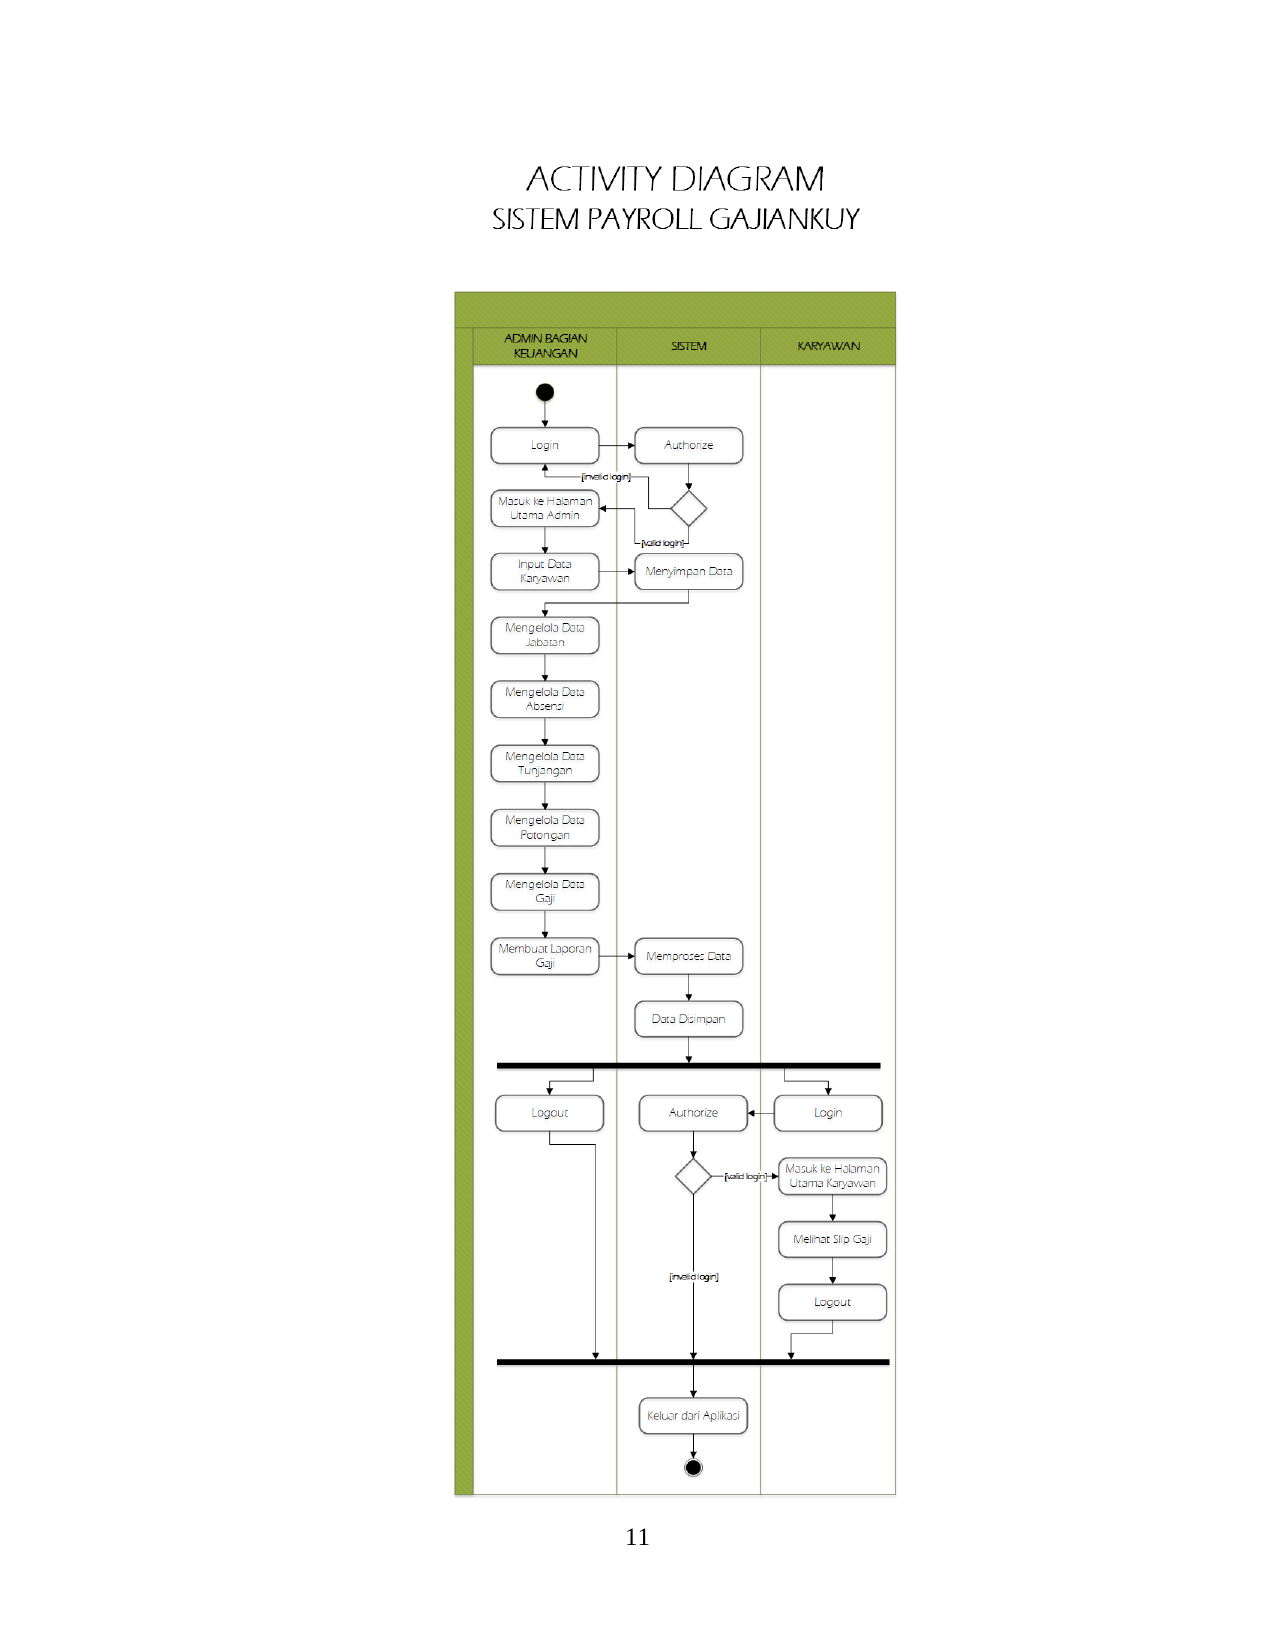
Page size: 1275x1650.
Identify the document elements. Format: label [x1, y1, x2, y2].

picture [451, 150, 899, 1500]
